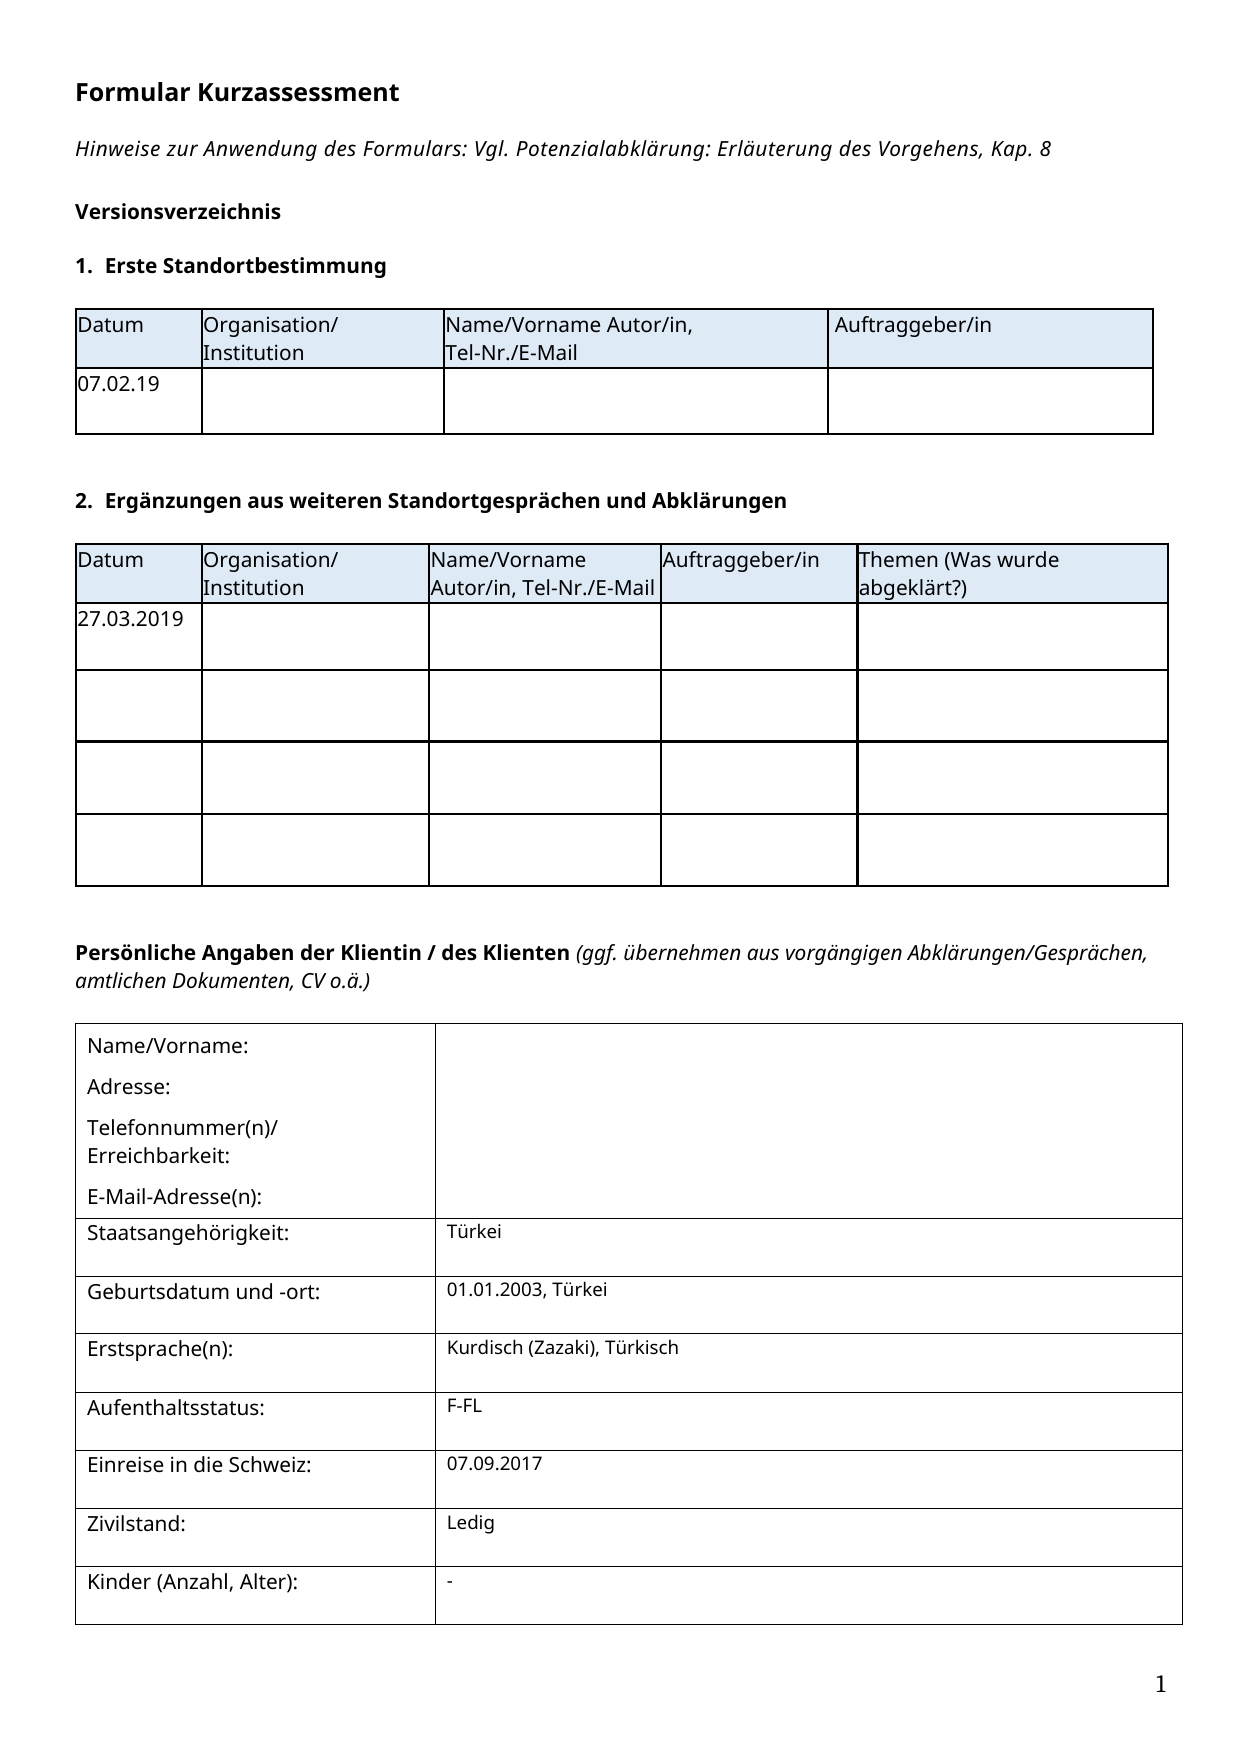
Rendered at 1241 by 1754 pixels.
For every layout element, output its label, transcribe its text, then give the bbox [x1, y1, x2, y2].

table_cell - [436, 1567, 1182, 1624]
table_cell [77, 815, 201, 885]
table_cell [1153, 671, 1167, 740]
table_header [436, 1024, 1182, 1217]
table_cell [859, 604, 1153, 669]
table_cell [77, 743, 201, 813]
table_cell [1153, 743, 1167, 813]
table_cell Geburtsdatum und -ort: [76, 1277, 435, 1333]
table_cell 07.09.2017 [436, 1451, 1182, 1508]
table_cell [203, 369, 443, 433]
table_cell [1153, 815, 1167, 885]
table_cell [445, 369, 827, 433]
table_cell [77, 671, 201, 740]
table_cell [203, 604, 428, 669]
table_cell [430, 815, 660, 885]
table_cell [859, 815, 1153, 885]
table_cell Aufenthaltsstatus: [76, 1393, 435, 1449]
text Persönliche Angaben der Klientin / des Klienten (ggf. übernehmen aus vorgängigen Abklärungen/Gesprächen, amtlichen Dokumenten, CV o.ä.) [75, 938, 1165, 995]
table_cell Kurdisch (Zazaki), Türkisch [436, 1334, 1182, 1392]
table_cell [662, 604, 856, 669]
table_cell [662, 815, 856, 885]
text Formular Kurzassessment [75, 75, 1165, 109]
table_cell Erstsprache(n): [76, 1334, 435, 1392]
table_cell 27.03.2019 [77, 604, 201, 669]
table_cell 01.01.2003, Türkei [436, 1277, 1182, 1333]
table_header Name/Vorname Autor/in, Tel-Nr./E-Mail [445, 310, 827, 367]
table_cell [662, 671, 856, 740]
table_cell [203, 743, 428, 813]
table_cell [859, 671, 1153, 740]
table_cell [430, 743, 660, 813]
table_cell Ledig [436, 1509, 1182, 1566]
table_header Name/Vorname Autor/in, Tel-Nr./E-Mail [430, 545, 660, 602]
table_cell 07.02.19 [77, 369, 201, 433]
text Versionsverzeichnis [75, 197, 1165, 226]
table_cell Zivilstand: [76, 1509, 435, 1566]
table_cell [1153, 604, 1167, 669]
table_header Auftraggeber/in [662, 545, 856, 602]
table_cell [662, 743, 856, 813]
table_cell [430, 671, 660, 740]
table_cell Einreise in die Schweiz: [76, 1451, 435, 1508]
list Erste Standortbestimmung [75, 251, 1165, 279]
table_header Themen (Was wurde abgeklärt?) [859, 545, 1153, 602]
table_cell Türkei [436, 1219, 1182, 1276]
table_cell [203, 671, 428, 740]
table_header Name/Vorname: Adresse: Telefonnummer(n)/ Erreichbarkeit: E-Mail-Adresse(n): [76, 1024, 435, 1217]
title Hinweise zur Anwendung des Formulars: Vgl. Potenzialabklärung: Erläuterung des Vorgehens, Kap. 8 [75, 134, 1165, 163]
table_cell F-FL [436, 1393, 1182, 1449]
table_cell Kinder (Anzahl, Alter): [76, 1567, 435, 1624]
table_header Datum [77, 310, 201, 367]
table_cell [430, 604, 660, 669]
table_cell [829, 369, 1152, 433]
table_header Organisation/ Institution [203, 545, 428, 602]
list Ergänzungen aus weiteren Standortgesprächen und Abklärungen [75, 486, 1165, 514]
table_cell Staatsangehörigkeit: [76, 1219, 435, 1276]
table_cell [203, 815, 428, 885]
table_header Organisation/ Institution [203, 310, 443, 367]
table_cell [859, 743, 1153, 813]
table_header Auftraggeber/in [829, 310, 1152, 367]
table_header Datum [77, 545, 201, 602]
table_header [1153, 545, 1167, 602]
